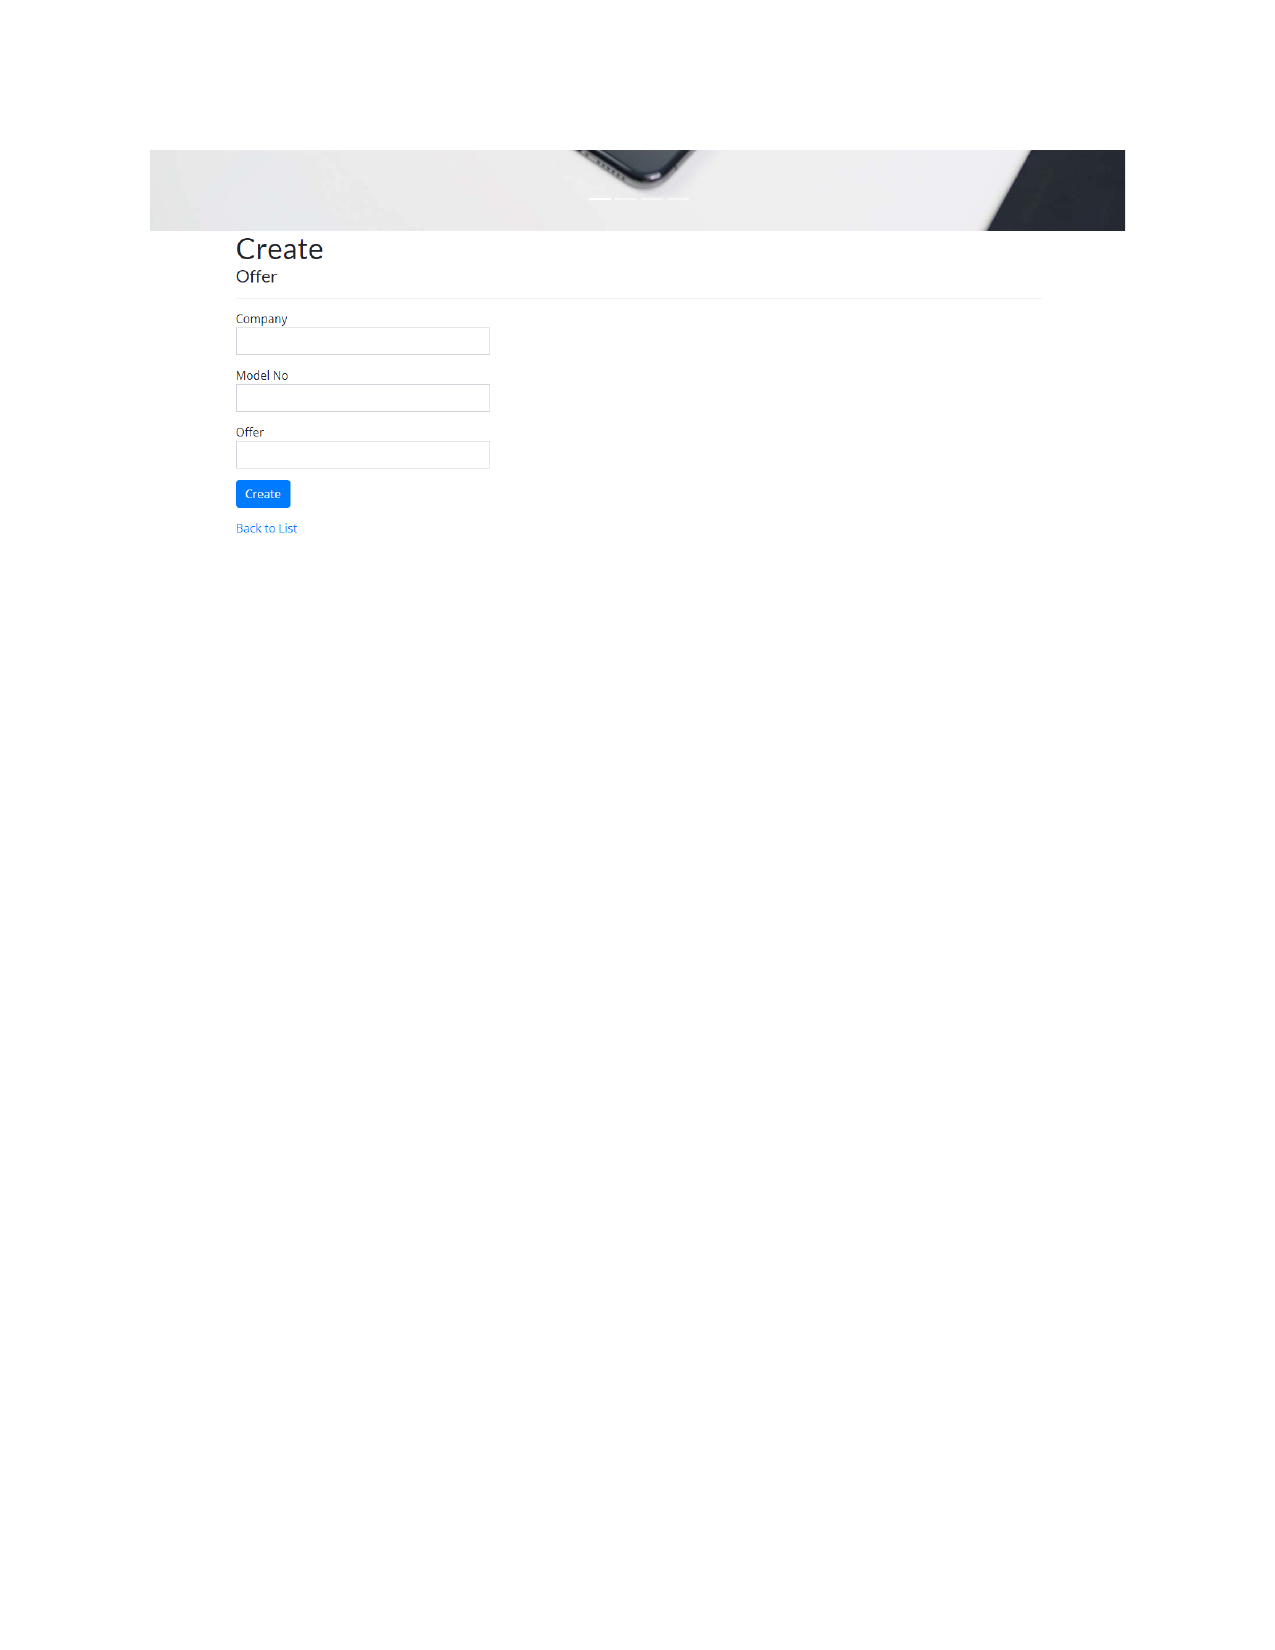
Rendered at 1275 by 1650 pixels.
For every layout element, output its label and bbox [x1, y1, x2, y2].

picture [150, 150, 1125, 535]
